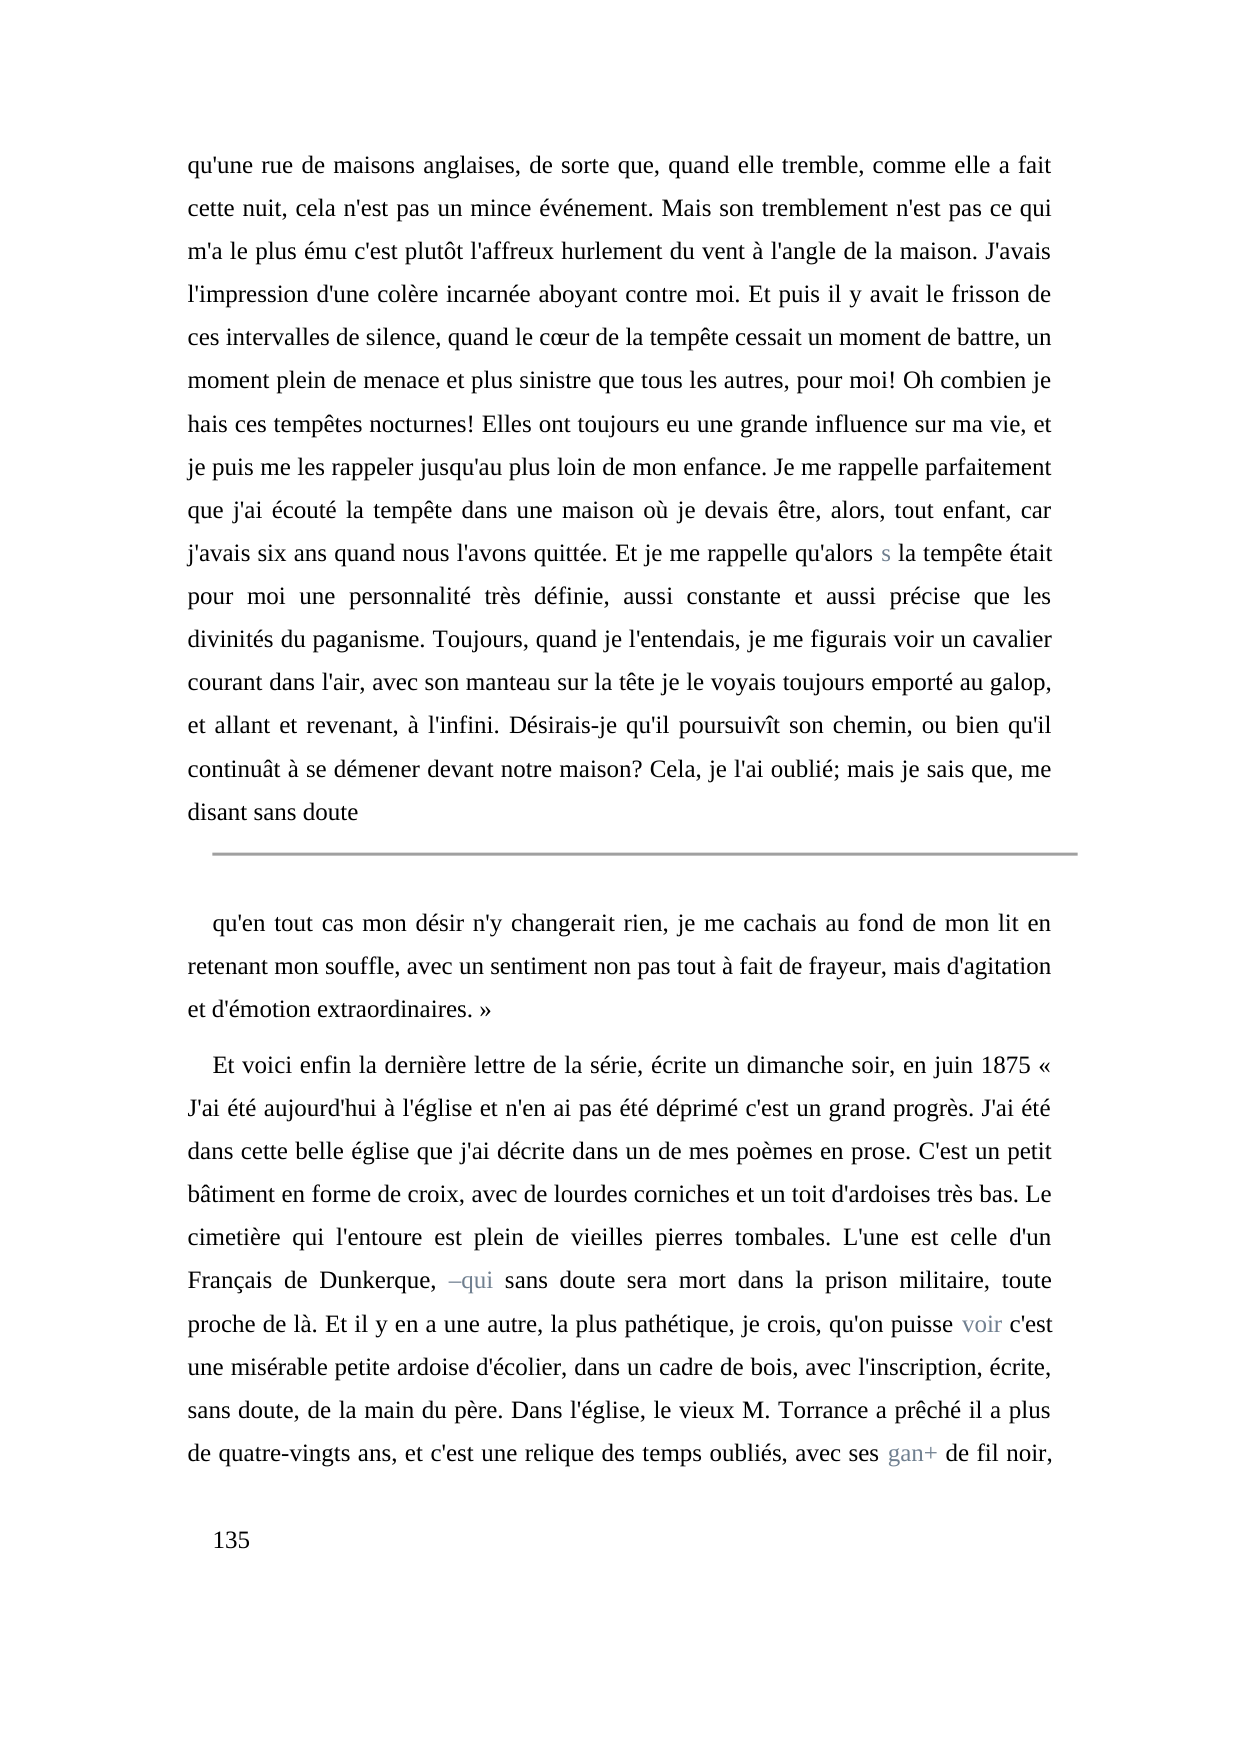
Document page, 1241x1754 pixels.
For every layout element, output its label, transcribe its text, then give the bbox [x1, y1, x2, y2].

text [187, 1050, 1053, 1467]
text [187, 150, 1053, 826]
text qu'en tout cas mon désir n'y changerait rien, je me cachais au fond de mon lit en retenant mon souffle, avec un sentiment non pas tout à fait de frayeur, mais d'agitation et d'émotion extraordinaires. » [187, 908, 1053, 1023]
